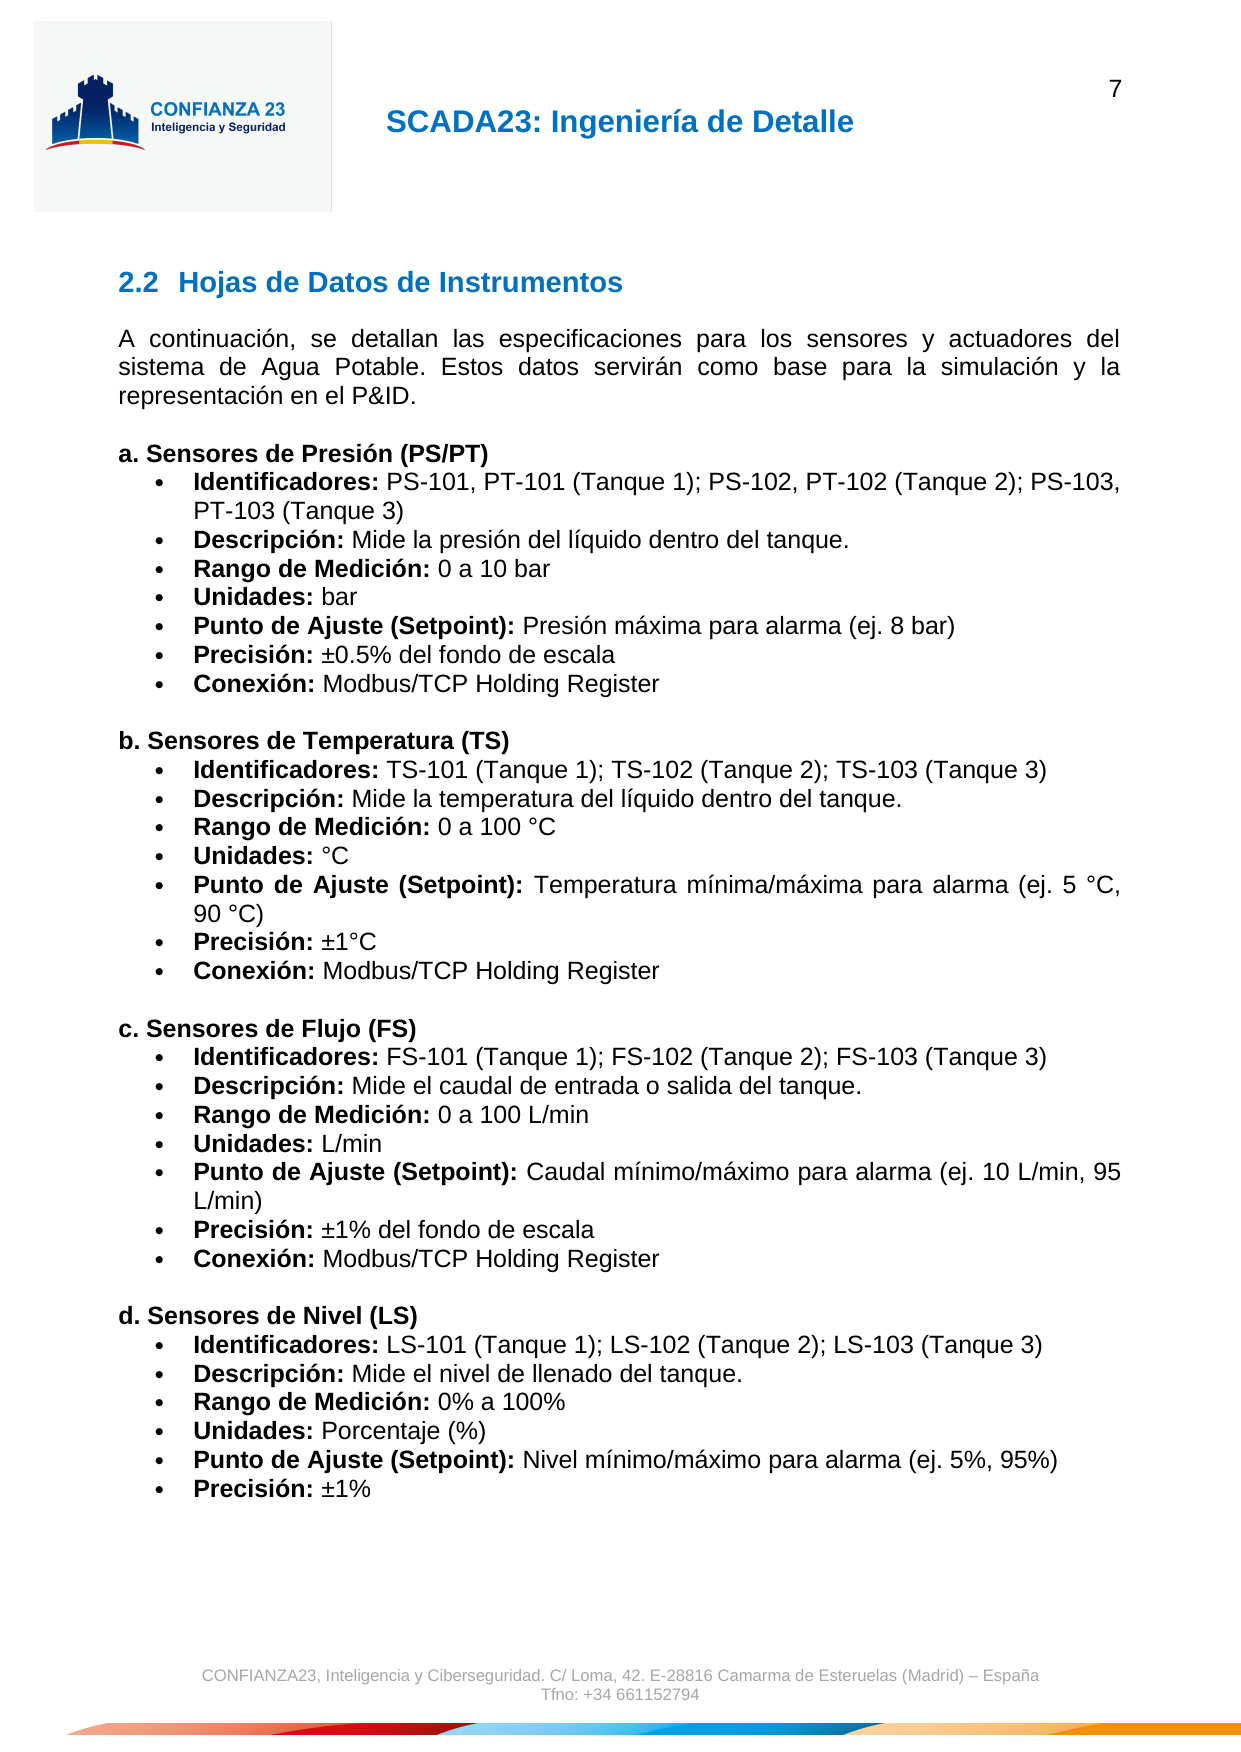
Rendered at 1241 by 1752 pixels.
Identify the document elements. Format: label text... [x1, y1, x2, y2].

list Rango de Medición: 0 a 100 °C [156, 812, 1122, 841]
list Punto de Ajuste (Setpoint): Nivel mínimo/máximo para alarma (ej. 5%, 95%) [156, 1445, 1122, 1473]
list Precisión: ±1°C [156, 927, 1122, 956]
text b. Sensores de Temperatura (TS) [118, 726, 1122, 755]
list Descripción: Mide la temperatura del líquido dentro del tanque. [156, 783, 1122, 812]
list Rango de Medición: 0 a 10 bar [156, 553, 1122, 582]
picture [0, 1723, 669, 1735]
list Punto de Ajuste (Setpoint): Presión máxima para alarma (ej. 8 bar) [156, 611, 1122, 640]
list Conexión: Modbus/TCP Holding Register [156, 956, 1122, 985]
text A continuación, se detallan las especificaciones para los sensores y actuadores del sistema de Agua Potable. Estos datos servirán como base para la simulación y la representación en el P&ID. [118, 323, 1122, 410]
list Unidades: °C [156, 841, 1122, 870]
list Punto de Ajuste (Setpoint): Temperatura mínima/máxima para alarma (ej. 5 °C, 90 °C) [156, 870, 1122, 927]
list Descripción: Mide el caudal de entrada o salida del tanque. [156, 1071, 1122, 1100]
list Descripción: Mide la presión del líquido dentro del tanque. [156, 525, 1122, 553]
list Conexión: Modbus/TCP Holding Register [156, 1243, 1122, 1272]
picture [847, 1723, 1241, 1735]
list Descripción: Mide el nivel de llenado del tanque. [156, 1358, 1122, 1387]
list Precisión: ±1% [156, 1473, 1122, 1502]
list Rango de Medición: 0% a 100% [156, 1387, 1122, 1416]
text d. Sensores de Nivel (LS) [118, 1301, 1122, 1330]
list Identificadores: LS-101 (Tanque 1); LS-102 (Tanque 2); LS-103 (Tanque 3) [156, 1330, 1122, 1358]
list Identificadores: PS-101, PT-101 (Tanque 1); PS-102, PT-102 (Tanque 2); PS-103, PT-103 (Tanque 3) [156, 467, 1122, 525]
subtitle Hojas de Datos de Instrumentos [118, 265, 1122, 298]
list Identificadores: FS-101 (Tanque 1); FS-102 (Tanque 2); FS-103 (Tanque 3) [156, 1042, 1122, 1071]
list Punto de Ajuste (Setpoint): Caudal mínimo/máximo para alarma (ej. 10 L/min, 95 L/min) [156, 1157, 1122, 1215]
list Precisión: ±1% del fondo de escala [156, 1215, 1122, 1243]
list Conexión: Modbus/TCP Holding Register [156, 668, 1122, 697]
list Precisión: ±0.5% del fondo de escala [156, 640, 1122, 668]
list Unidades: Porcentaje (%) [156, 1416, 1122, 1445]
list Unidades: bar [156, 582, 1122, 611]
text c. Sensores de Flujo (FS) [118, 1013, 1122, 1042]
picture [33, 21, 368, 212]
text a. Sensores de Presión (PS/PT) [118, 438, 1122, 467]
list Rango de Medición: 0 a 100 L/min [156, 1100, 1122, 1128]
list Unidades: L/min [156, 1128, 1122, 1157]
list Identificadores: TS-101 (Tanque 1); TS-102 (Tanque 2); TS-103 (Tanque 3) [156, 755, 1122, 783]
